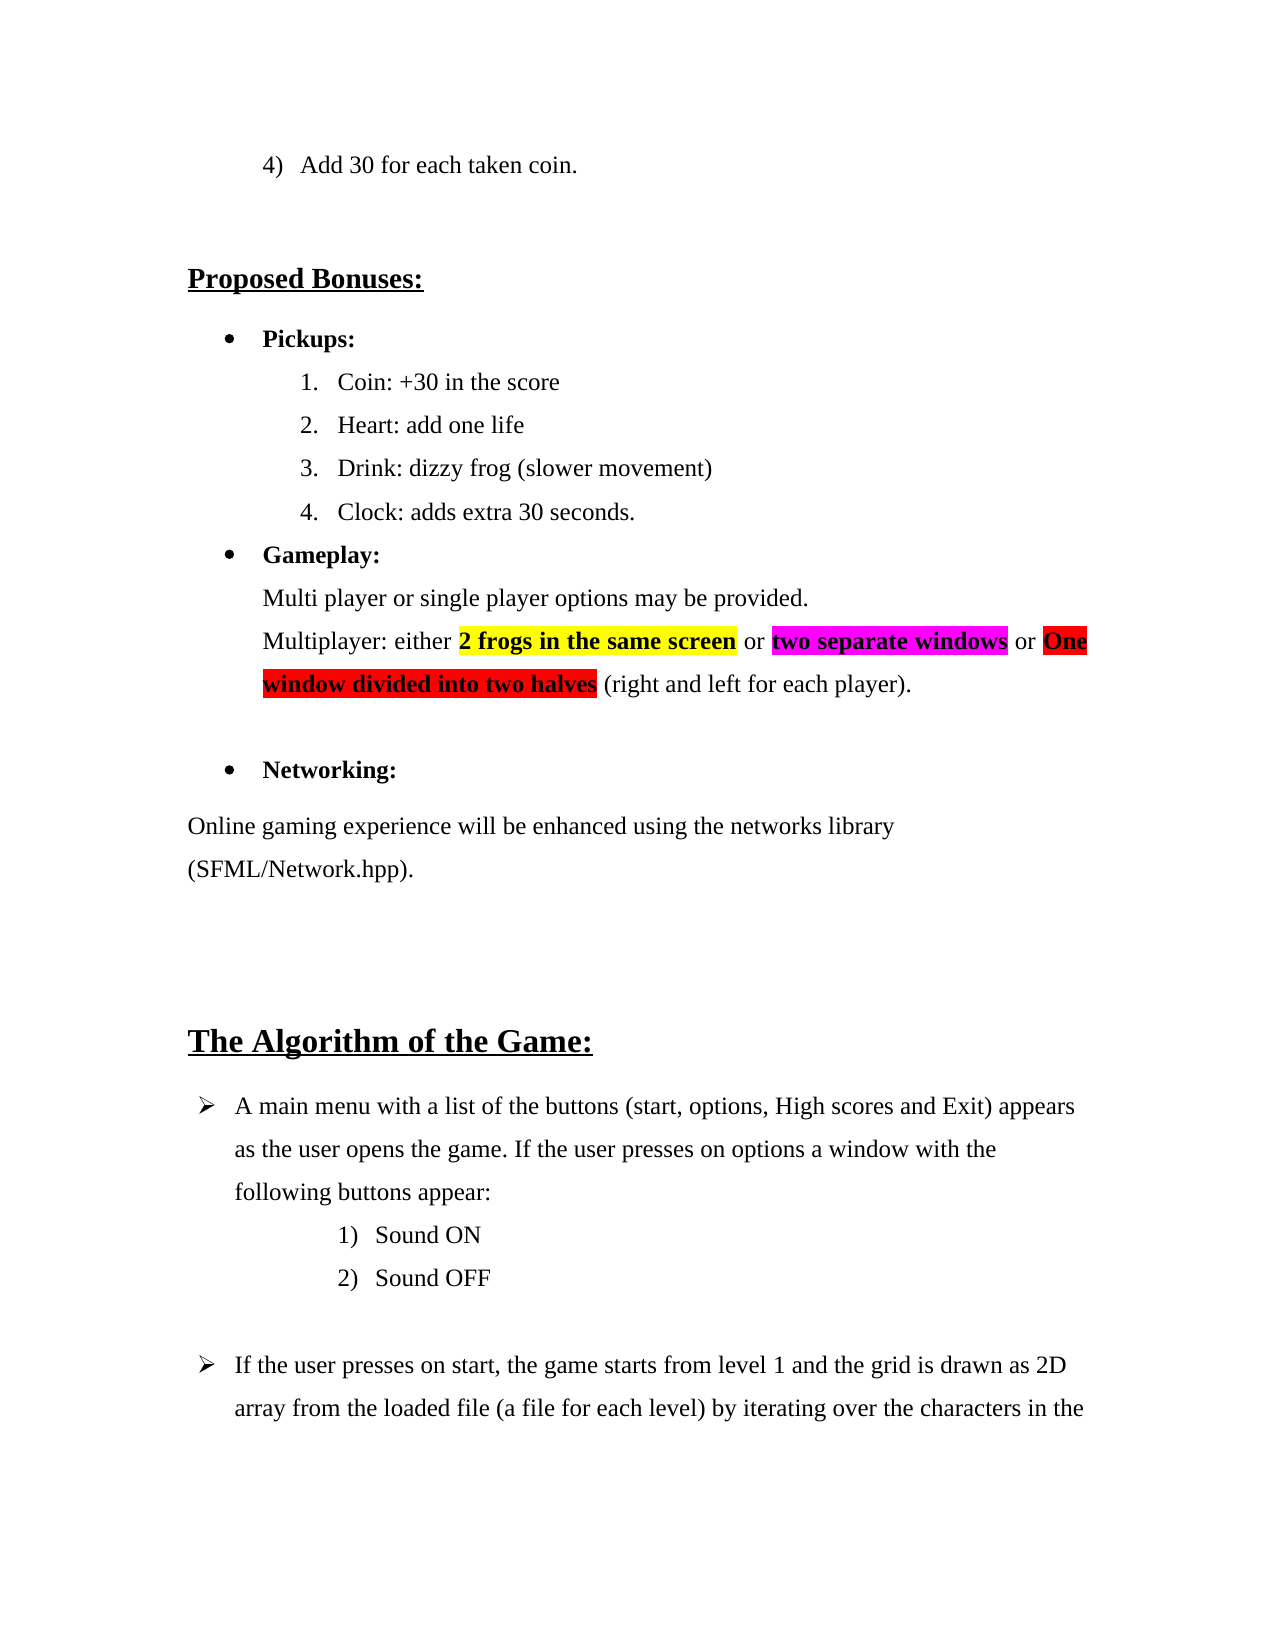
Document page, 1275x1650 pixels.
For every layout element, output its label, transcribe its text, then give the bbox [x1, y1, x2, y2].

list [197, 1350, 1087, 1422]
list Multiplayer: either 2 frogs in the same screen or two separate windows or One window divided into two halves (right and left for each player). [262, 626, 1087, 698]
list Sound ON [337, 1220, 1087, 1249]
list Networking: [225, 755, 1087, 784]
list Pickups: [225, 324, 1087, 353]
list Gameplay: [225, 540, 1087, 568]
list Drink: dizzy frog (slower movement) [300, 453, 1087, 482]
text Online gaming experience will be enhanced using the networks library (SFML/Network.hpp). [187, 811, 1087, 883]
list A main menu with a list of the buttons (start, options, High scores and Exit) appears as the user opens the game. If the user presses on options a window with the following buttons appear: [197, 1091, 1087, 1206]
list Coin: +30 in the score [300, 367, 1087, 396]
text The Algorithm of the Game: [187, 1021, 1087, 1059]
list Multi player or single player options may be provided. [262, 583, 1087, 612]
list Heart: add one life [300, 410, 1087, 439]
list Add 30 for each taken coin. [262, 150, 1087, 179]
text Proposed Bonuses: [187, 261, 1087, 295]
list Sound OFF [337, 1263, 1087, 1292]
list Clock: adds extra 30 seconds. [300, 497, 1087, 525]
